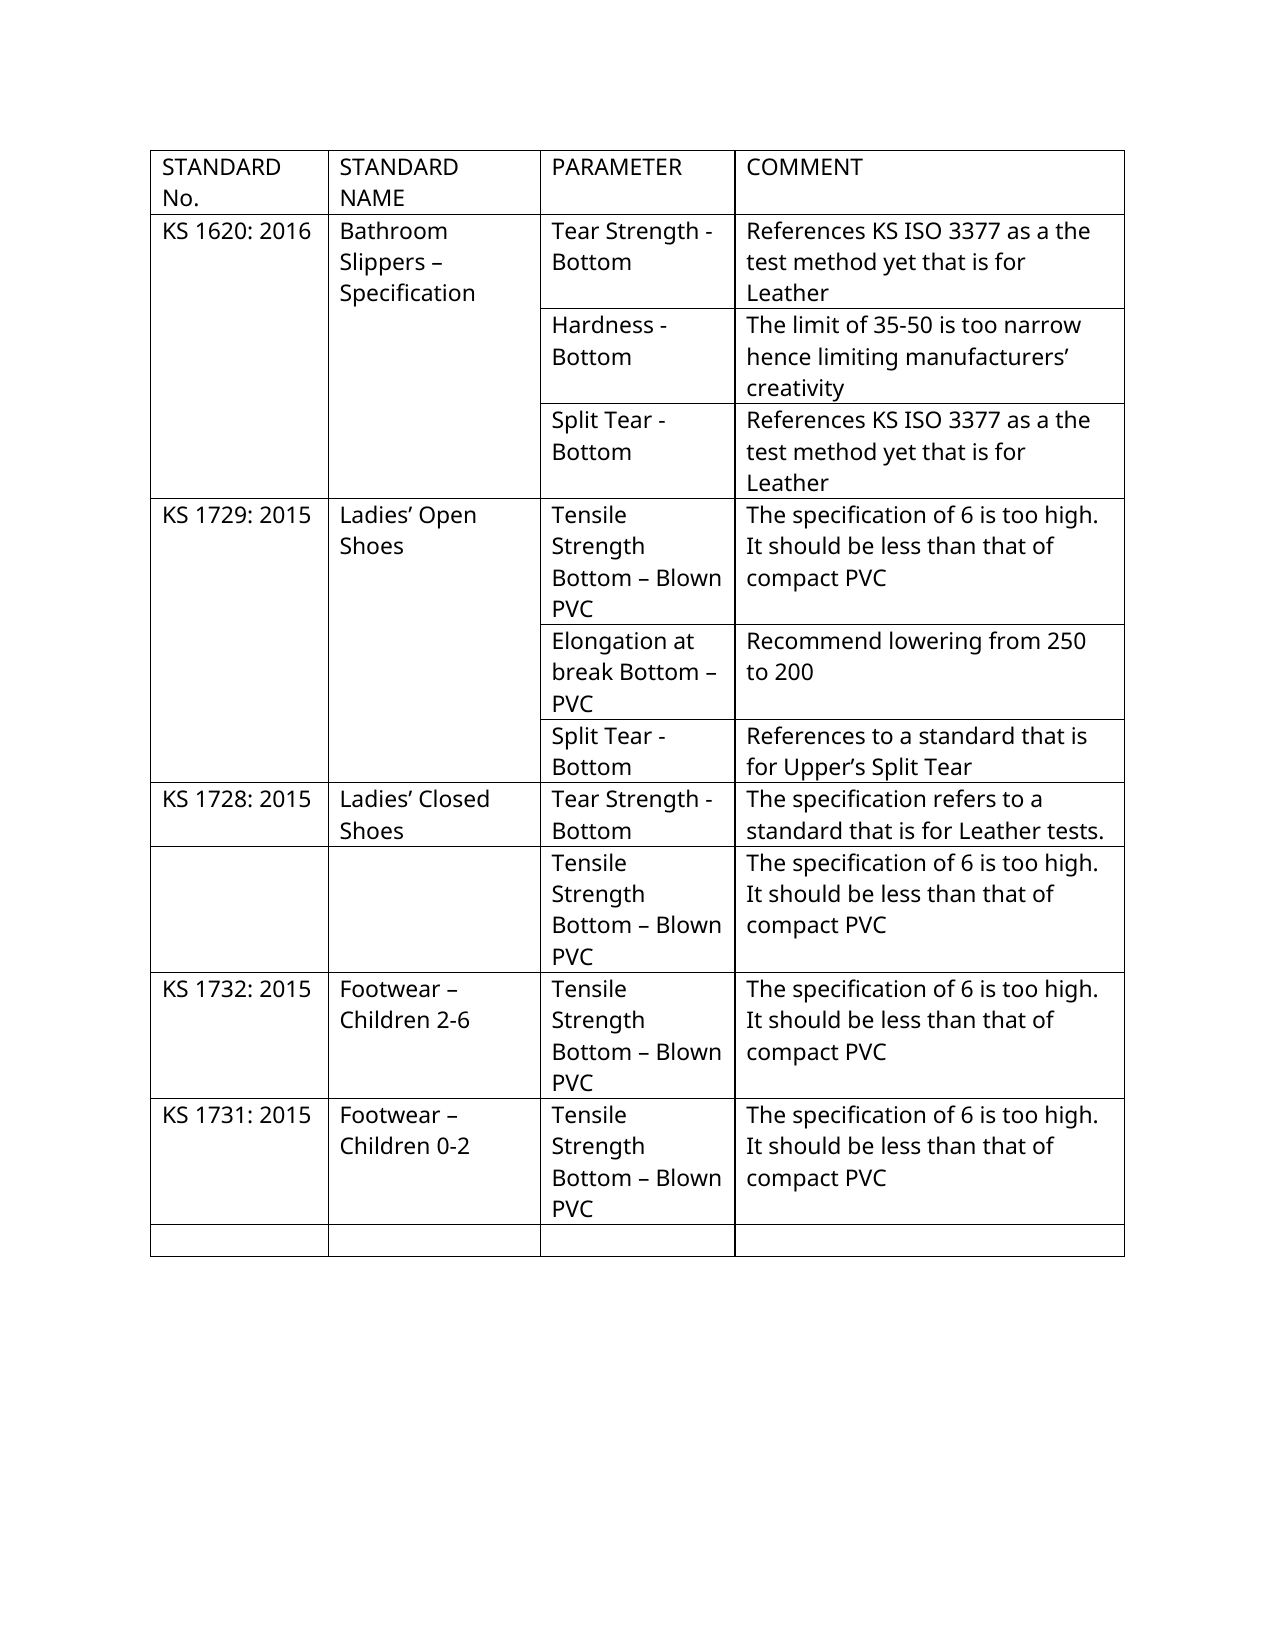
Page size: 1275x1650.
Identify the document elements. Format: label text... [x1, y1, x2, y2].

table_cell Footwear – Children 0-2 [329, 1099, 540, 1224]
table_cell Split Tear - Bottom [541, 720, 734, 782]
table_cell Split Tear - Bottom [541, 404, 734, 498]
table_cell References KS ISO 3377 as a the test method yet that is for Leather [736, 215, 1124, 308]
table_cell References KS ISO 3377 as a the test method yet that is for Leather [736, 404, 1124, 498]
table_cell KS 1731: 2015 [151, 1099, 328, 1224]
table_cell The specification of 6 is too high. It should be less than that of compact PVC [736, 973, 1124, 1098]
table_cell Footwear – Children 2-6 [329, 973, 540, 1098]
table_cell Bathroom Slippers – Specification [329, 215, 540, 498]
table_cell Tear Strength - Bottom [541, 783, 734, 846]
table_cell [151, 847, 328, 972]
table_cell The specification of 6 is too high. It should be less than that of compact PVC [736, 847, 1124, 972]
table_cell Tensile Strength Bottom – Blown PVC [541, 499, 734, 624]
table_cell [736, 1225, 1124, 1256]
table_cell KS 1620: 2016 [151, 215, 328, 498]
table_header STANDARD No. [151, 151, 328, 213]
table_cell References to a standard that is for Upper’s Split Tear [736, 720, 1124, 782]
table_cell [329, 1225, 540, 1256]
table_header STANDARD NAME [329, 151, 540, 213]
table_header COMMENT [736, 151, 1124, 213]
table_cell Tensile Strength Bottom – Blown PVC [541, 1099, 734, 1224]
table_cell [541, 1225, 734, 1256]
table_cell [151, 1225, 328, 1256]
table_cell The limit of 35-50 is too narrow hence limiting manufacturers’ creativity [736, 309, 1124, 403]
table_cell Tensile Strength Bottom – Blown PVC [541, 973, 734, 1098]
table_cell KS 1728: 2015 [151, 783, 328, 846]
table_cell Tensile Strength Bottom – Blown PVC [541, 847, 734, 972]
table_cell KS 1732: 2015 [151, 973, 328, 1098]
table_cell [329, 847, 540, 972]
table_cell The specification of 6 is too high. It should be less than that of compact PVC [736, 1099, 1124, 1224]
table_cell Ladies’ Closed Shoes [329, 783, 540, 846]
table_cell Recommend lowering from 250 to 200 [736, 625, 1124, 719]
table_cell Elongation at break Bottom – PVC [541, 625, 734, 719]
table_cell The specification refers to a standard that is for Leather tests. [736, 783, 1124, 846]
table_cell Ladies’ Open Shoes [329, 499, 540, 782]
table_header PARAMETER [541, 151, 734, 213]
table_cell Tear Strength - Bottom [541, 215, 734, 308]
table_cell Hardness - Bottom [541, 309, 734, 403]
table_cell The specification of 6 is too high. It should be less than that of compact PVC [736, 499, 1124, 624]
table_cell KS 1729: 2015 [151, 499, 328, 782]
